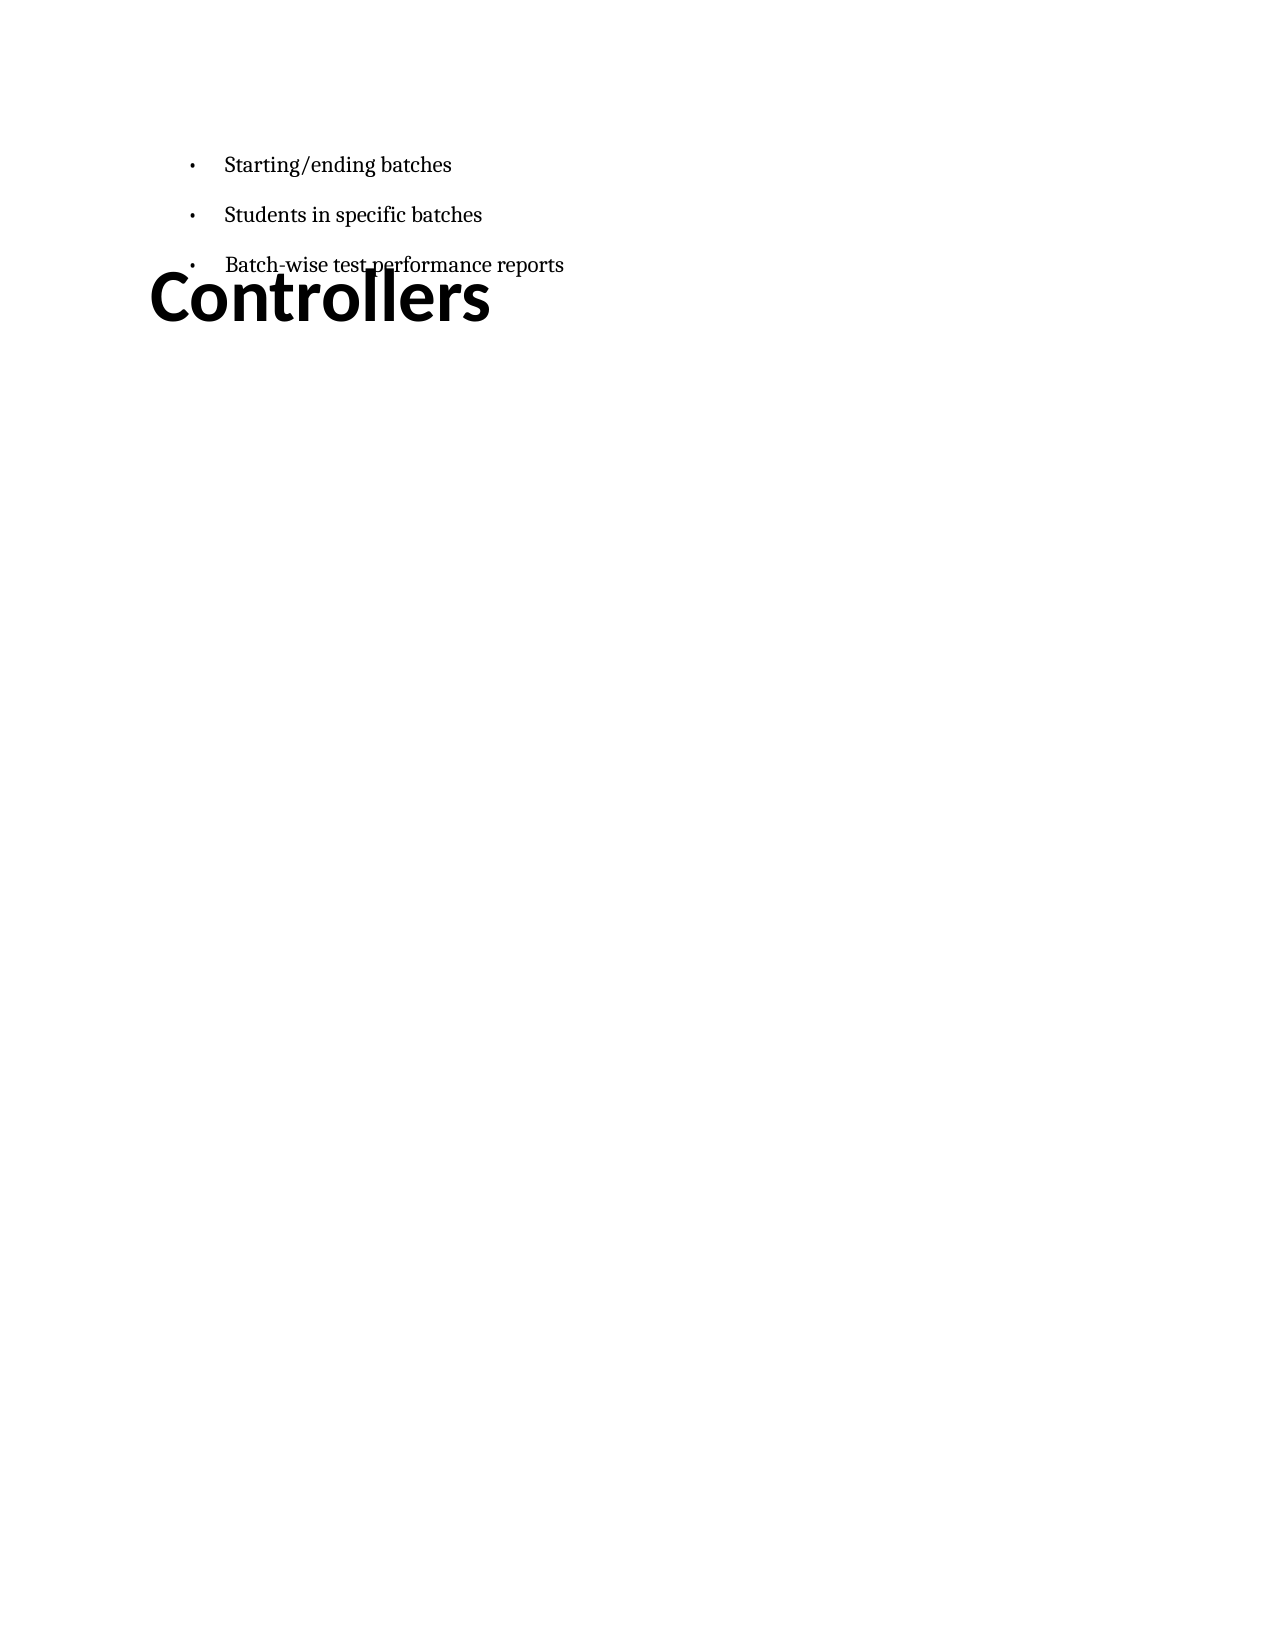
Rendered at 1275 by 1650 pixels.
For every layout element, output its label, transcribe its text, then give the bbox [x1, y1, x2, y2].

list Students in specific batches [187, 199, 1125, 228]
list Starting/ending batches [187, 150, 1125, 179]
text Controllers [150, 299, 1125, 327]
list Batch-wise test performance reports [187, 249, 1125, 278]
